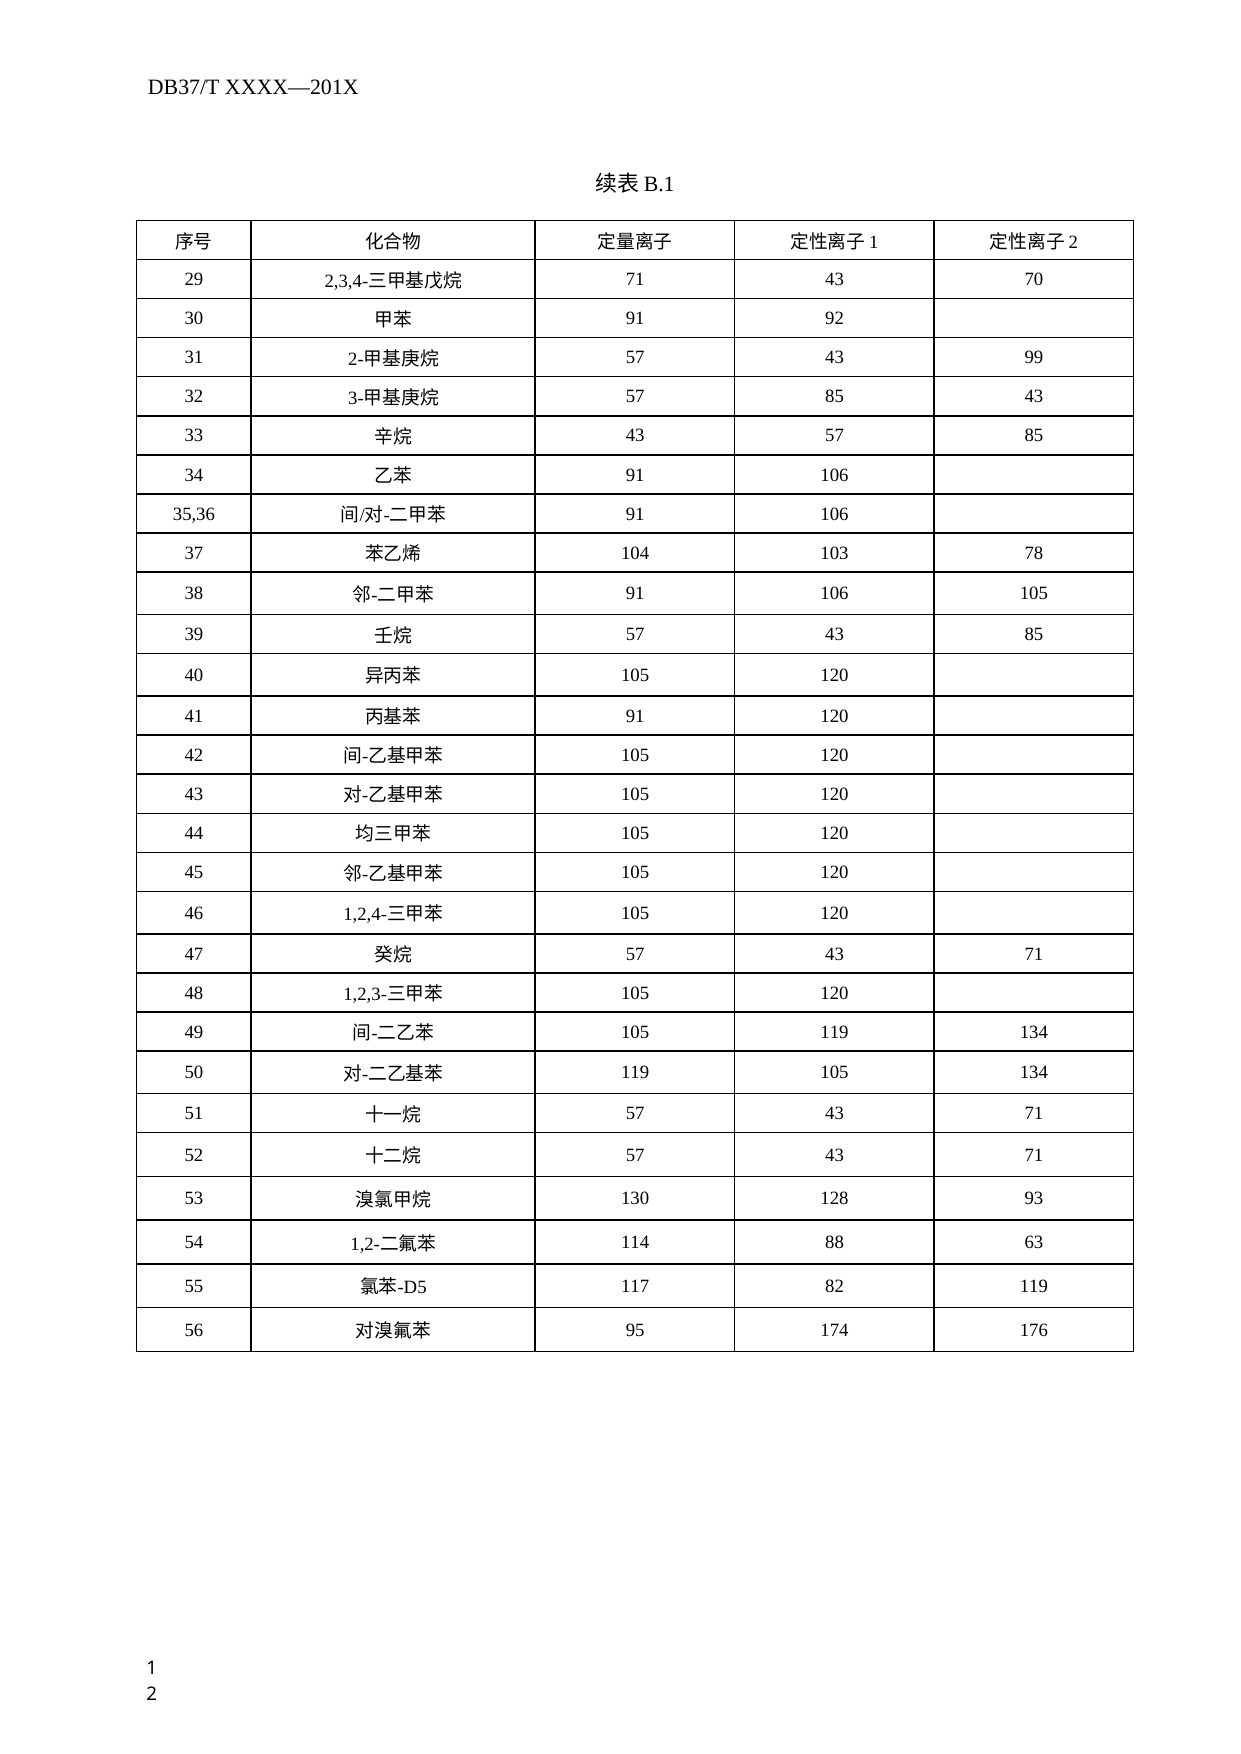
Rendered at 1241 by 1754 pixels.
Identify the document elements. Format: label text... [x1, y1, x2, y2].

table_cell 49 [137, 1013, 250, 1050]
table_cell 105 [536, 654, 734, 695]
table_cell 176 [935, 1308, 1133, 1351]
table_cell 30 [137, 299, 250, 337]
table_cell 57 [735, 417, 933, 454]
table_cell 174 [735, 1308, 933, 1351]
table_cell 120 [735, 654, 933, 695]
table_cell 57 [536, 615, 734, 653]
table_cell 34 [137, 456, 250, 493]
table_header 化合物 [252, 221, 534, 259]
table_cell 119 [536, 1052, 734, 1093]
table_cell 43 [536, 417, 734, 454]
table_cell 间-乙基甲苯 [252, 736, 534, 773]
table_cell 120 [735, 736, 933, 773]
table_cell 辛烷 [252, 417, 534, 454]
table_header 定性离子1 [735, 221, 933, 259]
table_cell 52 [137, 1133, 250, 1176]
table_cell 119 [735, 1013, 933, 1050]
table_cell 邻-乙基甲苯 [252, 853, 534, 891]
table_cell 50 [137, 1052, 250, 1093]
table_header 序号 [137, 221, 250, 259]
table_cell 40 [137, 654, 250, 695]
table_cell 33 [137, 417, 250, 454]
table_cell 92 [735, 299, 933, 337]
table_cell 对-乙基甲苯 [252, 775, 534, 812]
table_cell 43 [735, 935, 933, 972]
table_cell 134 [935, 1052, 1133, 1093]
table_cell 42 [137, 736, 250, 773]
table_cell [935, 974, 1133, 1011]
table_cell 43 [735, 338, 933, 376]
table_cell 癸烷 [252, 935, 534, 972]
table_cell [935, 697, 1133, 734]
table_cell 2-甲基庚烷 [252, 338, 534, 376]
table_cell 105 [536, 853, 734, 891]
table_cell 45 [137, 853, 250, 891]
table_cell 78 [935, 534, 1133, 571]
table_cell 119 [935, 1265, 1133, 1307]
table_cell 71 [935, 935, 1133, 972]
table_cell 32 [137, 377, 250, 415]
table_cell 117 [536, 1265, 734, 1307]
table_cell 120 [735, 814, 933, 851]
table_cell 29 [137, 260, 250, 298]
table_cell 56 [137, 1308, 250, 1351]
table_cell 57 [536, 1133, 734, 1176]
table_cell 91 [536, 573, 734, 614]
table_cell [935, 775, 1133, 812]
table_cell 130 [536, 1177, 734, 1219]
table_cell [935, 853, 1133, 891]
table_cell 31 [137, 338, 250, 376]
table_cell 105 [735, 1052, 933, 1093]
table_cell 46 [137, 892, 250, 933]
table_cell 异丙苯 [252, 654, 534, 695]
table_cell 43 [735, 1133, 933, 1176]
table_cell 57 [536, 338, 734, 376]
table_cell 57 [536, 1094, 734, 1132]
table_cell 106 [735, 456, 933, 493]
table_cell 35,36 [137, 495, 250, 532]
table_cell 48 [137, 974, 250, 1011]
table_cell 57 [536, 935, 734, 972]
table_cell 85 [935, 615, 1133, 653]
table_cell 43 [935, 377, 1133, 415]
table_cell 82 [735, 1265, 933, 1307]
table_cell 51 [137, 1094, 250, 1132]
table_cell 对溴氟苯 [252, 1308, 534, 1351]
table_cell 38 [137, 573, 250, 614]
table_header 定量离子 [536, 221, 734, 259]
table_cell 间/对-二甲苯 [252, 495, 534, 532]
table_cell 71 [536, 260, 734, 298]
table_cell [935, 299, 1133, 337]
table_cell 十二烷 [252, 1133, 534, 1176]
table_cell 106 [735, 573, 933, 614]
table_cell [935, 892, 1133, 933]
table_cell 105 [536, 814, 734, 851]
table_cell 43 [137, 775, 250, 812]
table_cell 1,2,3-三甲苯 [252, 974, 534, 1011]
table_cell 43 [735, 615, 933, 653]
table_cell 105 [935, 573, 1133, 614]
table_cell 134 [935, 1013, 1133, 1050]
table_cell 57 [536, 377, 734, 415]
table_cell 63 [935, 1221, 1133, 1263]
table_cell 37 [137, 534, 250, 571]
table_cell 55 [137, 1265, 250, 1307]
table_cell 120 [735, 853, 933, 891]
table_cell 105 [536, 736, 734, 773]
table_cell 十一烷 [252, 1094, 534, 1132]
table_cell 105 [536, 892, 734, 933]
table_cell 丙基苯 [252, 697, 534, 734]
table_cell 105 [536, 1013, 734, 1050]
table_cell 44 [137, 814, 250, 851]
table_cell 溴氯甲烷 [252, 1177, 534, 1219]
table_cell [935, 495, 1133, 532]
table_cell 氯苯-d5 [252, 1265, 534, 1307]
table_cell 105 [536, 974, 734, 1011]
table_cell 120 [735, 892, 933, 933]
table_cell [935, 654, 1133, 695]
table_cell 54 [137, 1221, 250, 1263]
table_cell 均三甲苯 [252, 814, 534, 851]
table_cell 105 [536, 775, 734, 812]
table_cell 乙苯 [252, 456, 534, 493]
table_cell 71 [935, 1133, 1133, 1176]
table_cell 120 [735, 974, 933, 1011]
table_cell 间-二乙苯 [252, 1013, 534, 1050]
table_cell 1,2,4-三甲苯 [252, 892, 534, 933]
table_cell 104 [536, 534, 734, 571]
table_cell 91 [536, 495, 734, 532]
table_cell 43 [735, 1094, 933, 1132]
table_header 定性离子2 [935, 221, 1133, 259]
table_cell 91 [536, 456, 734, 493]
table_cell 甲苯 [252, 299, 534, 337]
table_cell 99 [935, 338, 1133, 376]
table_cell 2,3,4-三甲基戊烷 [252, 260, 534, 298]
table_cell 85 [935, 417, 1133, 454]
table_cell 91 [536, 697, 734, 734]
table_cell [935, 456, 1133, 493]
table_cell 85 [735, 377, 933, 415]
table_cell 91 [536, 299, 734, 337]
table_cell 53 [137, 1177, 250, 1219]
table_cell 95 [536, 1308, 734, 1351]
table_cell 128 [735, 1177, 933, 1219]
table_cell 对-二乙基苯 [252, 1052, 534, 1093]
table_cell 43 [735, 260, 933, 298]
table_cell 70 [935, 260, 1133, 298]
table_cell 壬烷 [252, 615, 534, 653]
table_cell 1,2-二氟苯 [252, 1221, 534, 1263]
table_cell 3-甲基庚烷 [252, 377, 534, 415]
table_cell 41 [137, 697, 250, 734]
table_cell 93 [935, 1177, 1133, 1219]
table_cell 苯乙烯 [252, 534, 534, 571]
table_cell 103 [735, 534, 933, 571]
table_cell 120 [735, 697, 933, 734]
table_cell [935, 736, 1133, 773]
table_cell 39 [137, 615, 250, 653]
table_cell 106 [735, 495, 933, 532]
table_cell 71 [935, 1094, 1133, 1132]
table_cell 120 [735, 775, 933, 812]
table_cell 邻-二甲苯 [252, 573, 534, 614]
table_cell 47 [137, 935, 250, 972]
table_cell [935, 814, 1133, 851]
table_cell 114 [536, 1221, 734, 1263]
table_cell 88 [735, 1221, 933, 1263]
list 续表B.1 [148, 163, 1122, 201]
